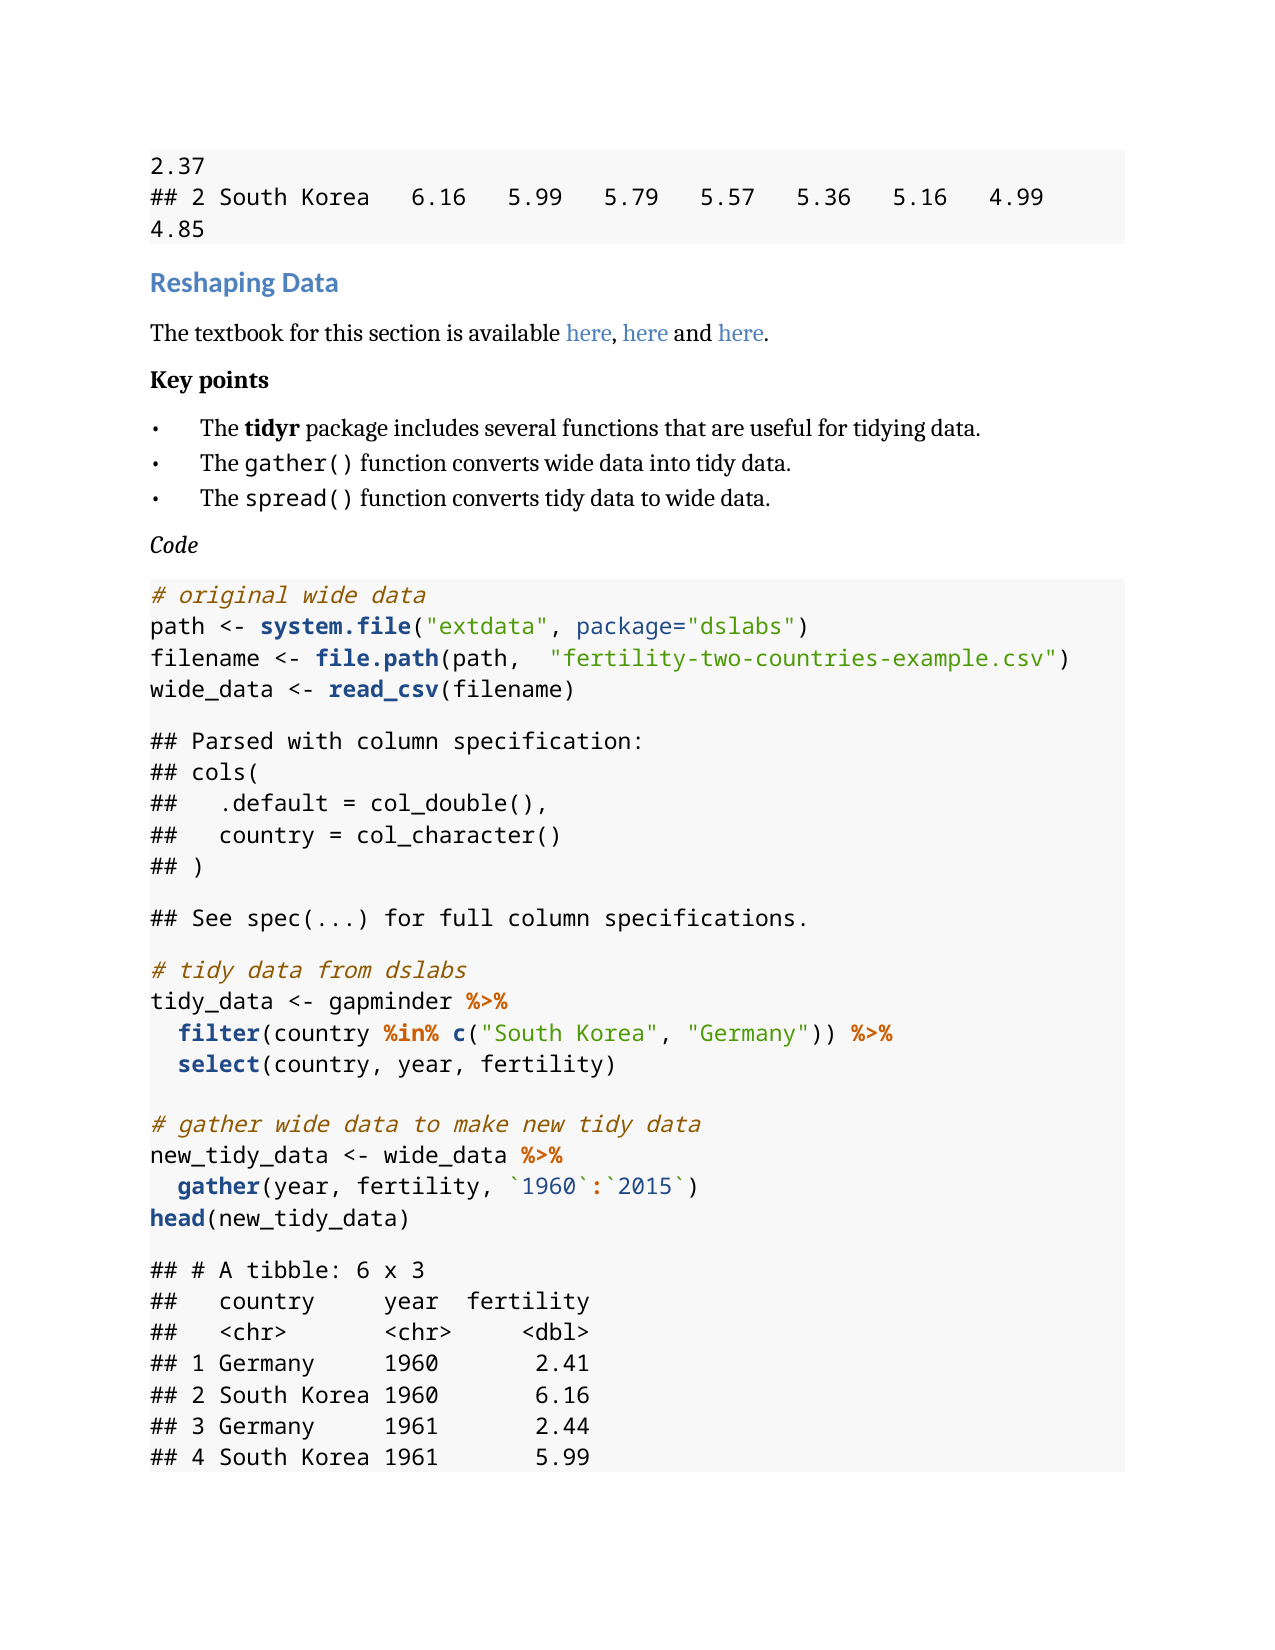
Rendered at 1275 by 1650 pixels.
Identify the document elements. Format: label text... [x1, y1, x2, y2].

text # tidy data from dslabs tidy_data <- gapminder %>% filter(country %in% c("South Korea", "Germany")) %>% select(country, year, fertility) # gather wide data to make new tidy data new_tidy_data <- wide_data %>% gather(year, fertility, `1960`:`2015`) head(new_tidy_data) [150, 954, 1125, 1233]
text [150, 150, 1125, 244]
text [150, 1253, 1125, 1472]
subtitle Reshaping Data [150, 264, 1125, 300]
text Key points [150, 366, 1125, 395]
text # original wide data path <- system.file("extdata", package="dslabs") filename <- file.path(path, "fertility-two-countries-example.csv") wide_data <- read_csv(filename) [425, 579, 1125, 704]
list The gather() function converts wide data into tidy data. [150, 446, 1125, 478]
text ## See spec(...) for full column specifications. [150, 902, 1125, 933]
text ## Parsed with column specification: ## cols( ## .default = col_double(), ## country = col_character() ## ) [150, 725, 1125, 881]
text Code [150, 531, 1125, 560]
list The tidyr package includes several functions that are useful for tidying data. [150, 414, 1125, 443]
text The textbook for this section is available here, here and here. [150, 319, 1125, 348]
list The spread() function converts tidy data to wide data. [150, 481, 1125, 513]
